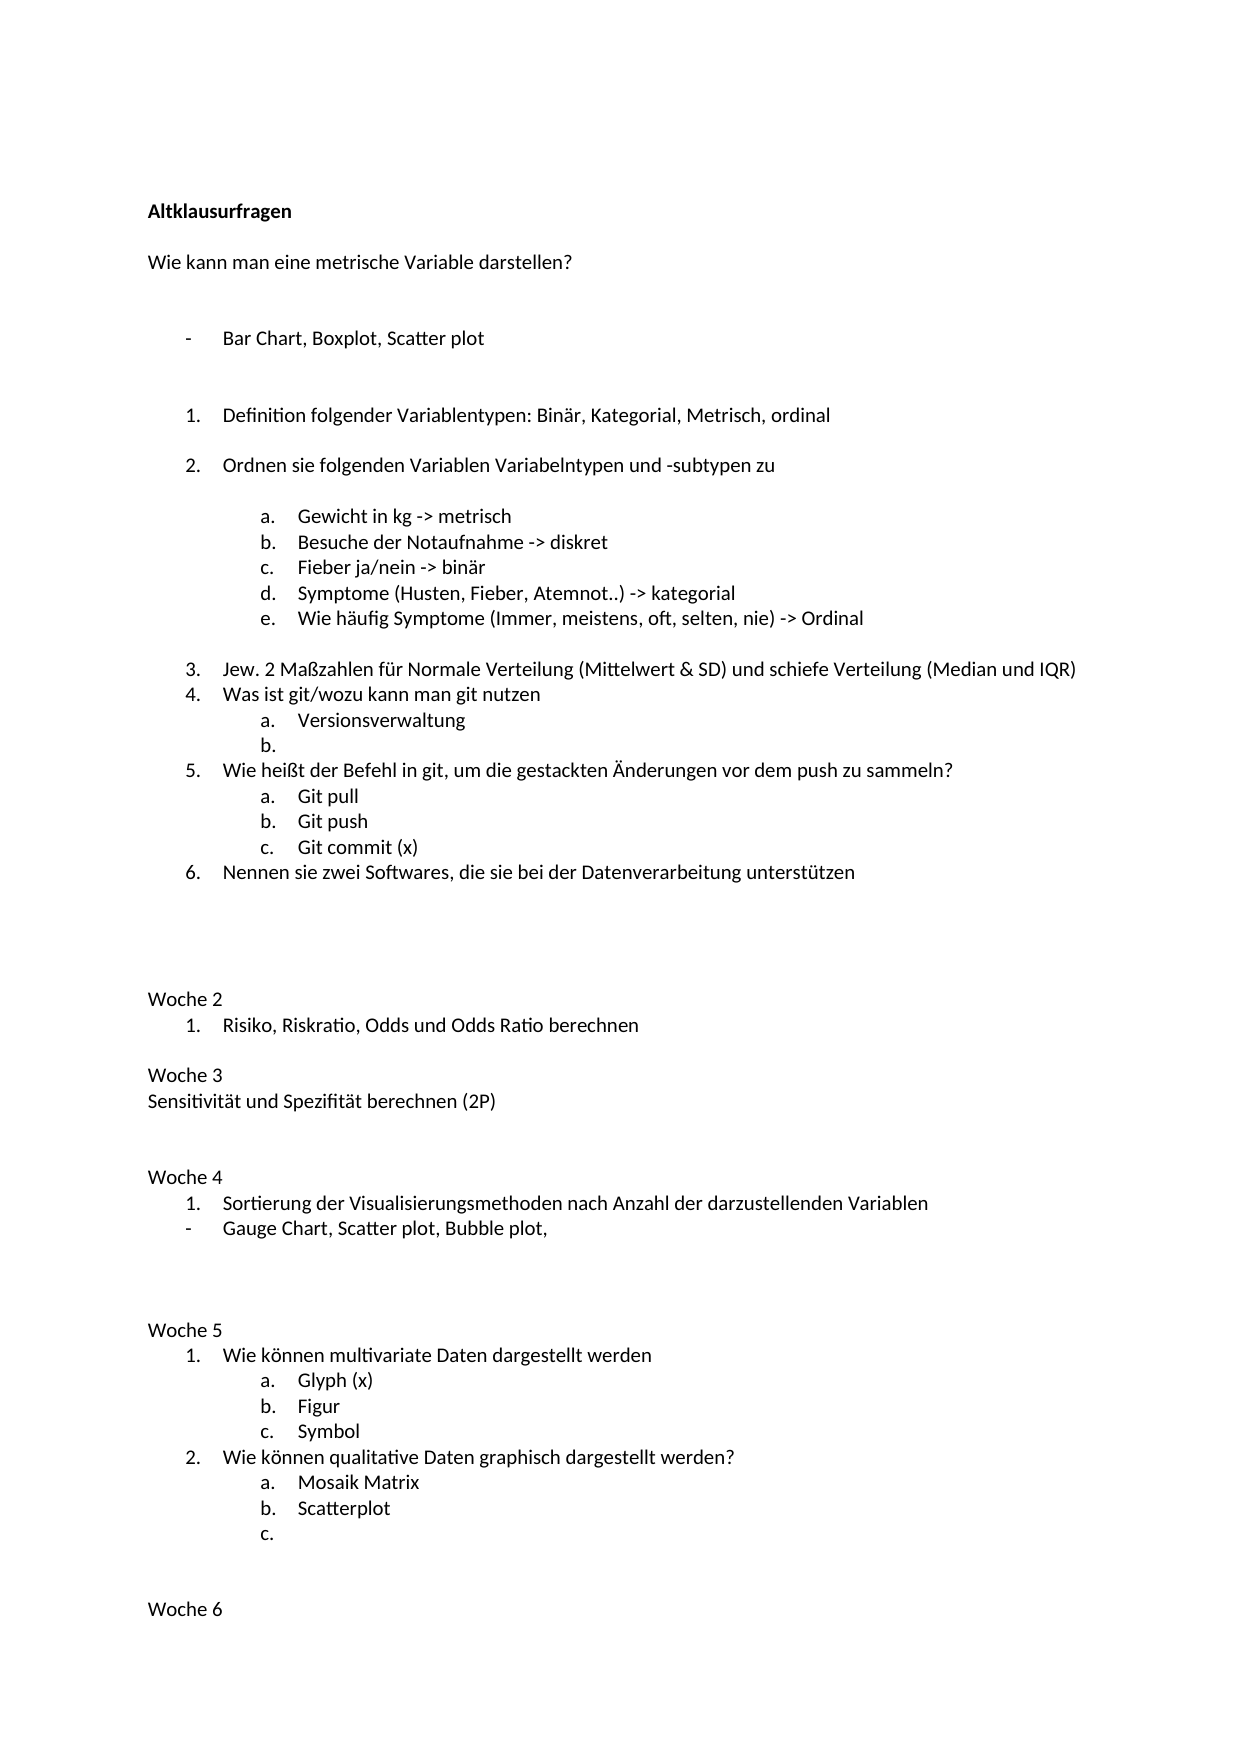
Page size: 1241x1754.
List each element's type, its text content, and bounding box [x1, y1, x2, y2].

list Symbol [260, 1418, 1093, 1444]
list Versionsverwaltung [260, 707, 1093, 732]
list Git commit (x) [260, 834, 1093, 859]
list Was ist git/wozu kann man git nutzen [185, 681, 1093, 707]
list Symptome (Husten, Fieber, Atemnot..) -> kategorial [260, 580, 1093, 605]
list Sortierung der Visualisierungsmethoden nach Anzahl der darzustellenden Variablen [185, 1190, 1093, 1215]
list Wie können multivariate Daten dargestellt werden [185, 1342, 1093, 1368]
list Bar Chart, Boxplot, Scatter plot [185, 326, 1093, 351]
text Woche 2 [148, 986, 1093, 1012]
text Woche 4 [148, 1164, 1093, 1190]
list Gewicht in kg -> metrisch [260, 503, 1093, 529]
text Sensitivität und Spezifität berechnen (2P) [148, 1088, 1093, 1113]
text Woche 6 [148, 1596, 1093, 1622]
list Besuche der Notaufnahme -> diskret [260, 529, 1093, 554]
text Woche 3 [148, 1063, 1093, 1088]
list Wie häufig Symptome (Immer, meistens, oft, selten, nie) -> Ordinal [260, 605, 1093, 631]
list Wie können qualitative Daten graphisch dargestellt werden? [185, 1444, 1093, 1469]
text Altklausurfragen [148, 198, 1093, 224]
list Risiko, Riskratio, Odds und Odds Ratio berechnen [185, 1012, 1093, 1037]
list Git push [260, 808, 1093, 834]
list Definition folgender Variablentypen: Binär, Kategorial, Metrisch, ordinal [185, 402, 1093, 427]
list Figur [260, 1393, 1093, 1418]
list Git pull [260, 783, 1093, 808]
list Fieber ja/nein -> binär [260, 554, 1093, 580]
list Wie heißt der Befehl in git, um die gestackten Änderungen vor dem push zu sammeln? [185, 758, 1093, 783]
list Mosaik Matrix [260, 1469, 1093, 1495]
list Ordnen sie folgenden Variablen Variabelntypen und -subtypen zu [185, 453, 1093, 478]
list Scatterplot [260, 1495, 1093, 1520]
list Nennen sie zwei Softwares, die sie bei der Datenverarbeitung unterstützen [185, 859, 1093, 885]
list Glyph (x) [260, 1368, 1093, 1393]
text Wie kann man eine metrische Variable darstellen? [148, 249, 1093, 275]
list Jew. 2 Maßzahlen für Normale Verteilung (Mittelwert & SD) und schiefe Verteilung (Median und IQR) [185, 656, 1093, 681]
text Woche 5 [148, 1317, 1093, 1342]
list Gauge Chart, Scatter plot, Bubble plot, [185, 1215, 1093, 1241]
